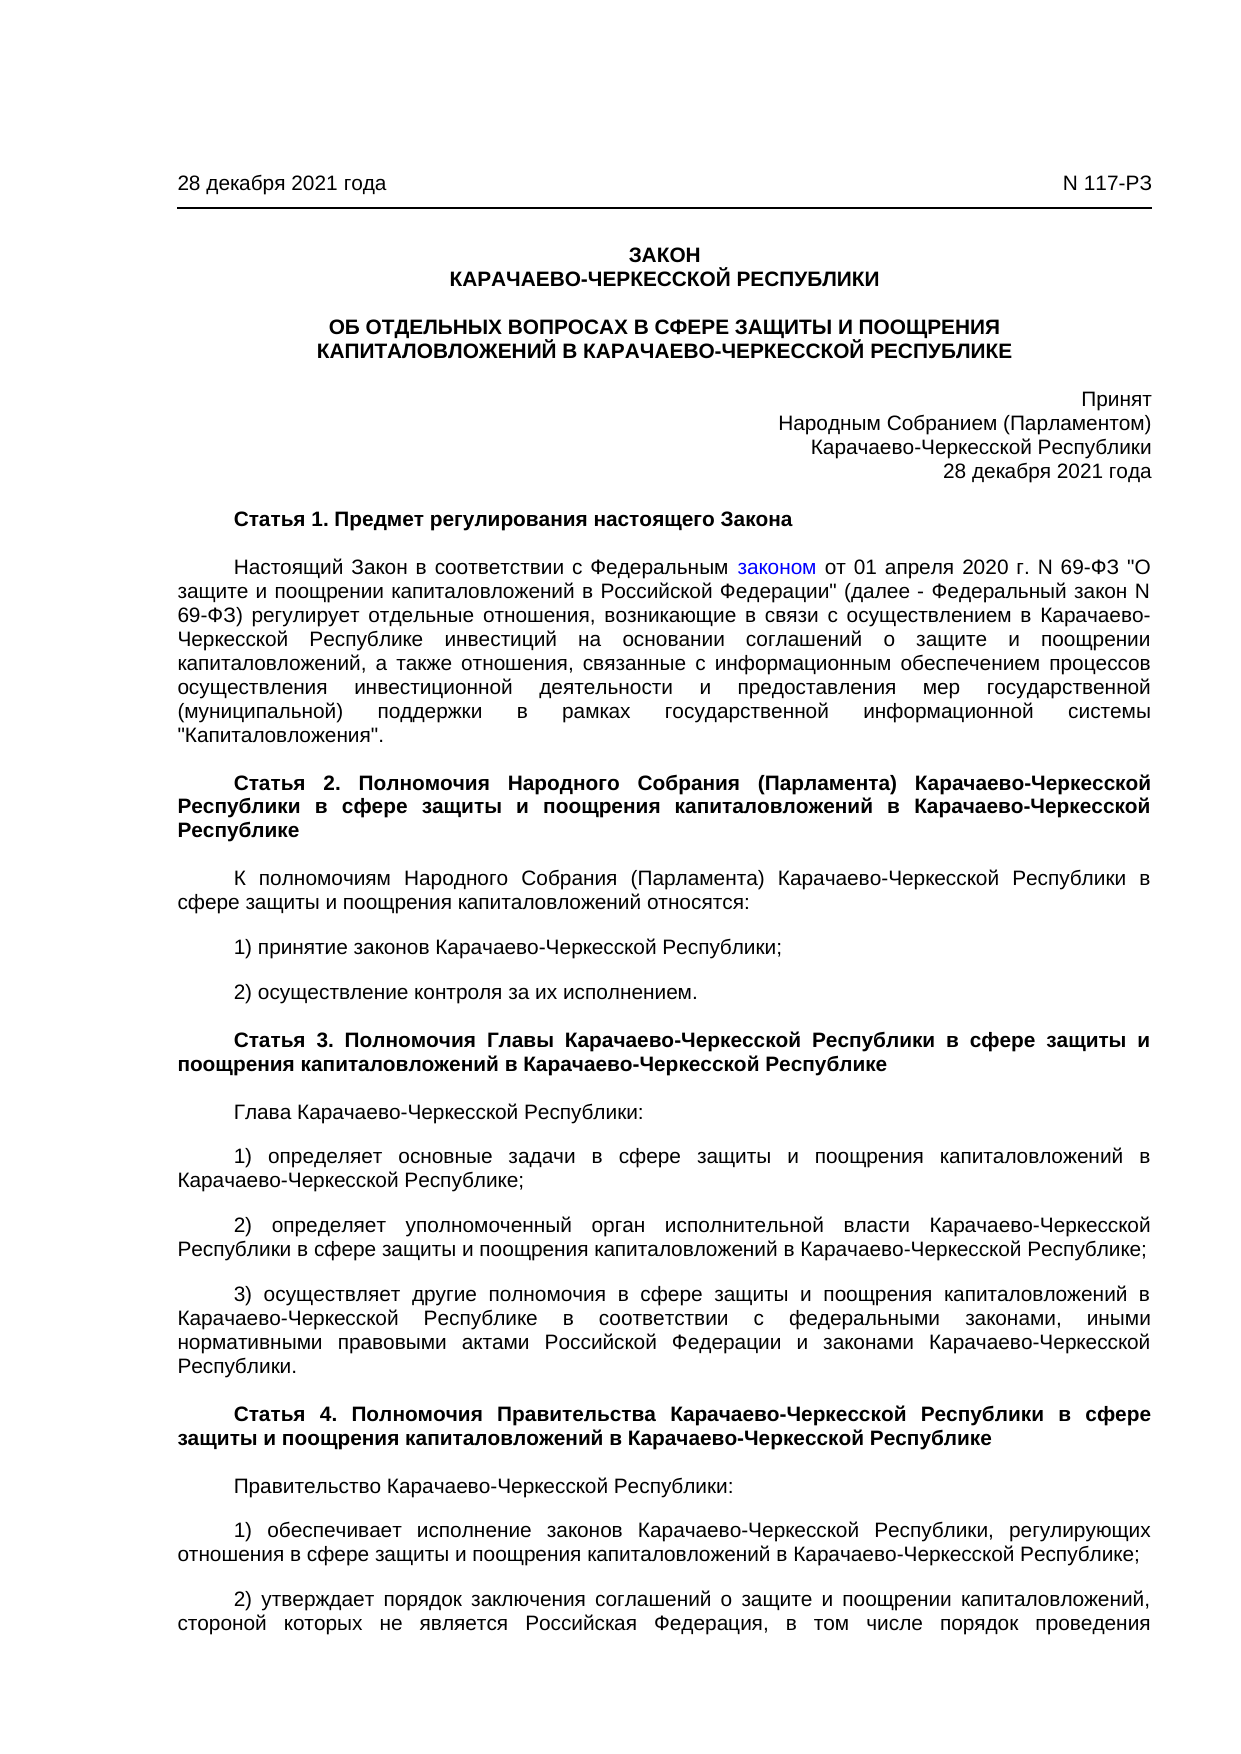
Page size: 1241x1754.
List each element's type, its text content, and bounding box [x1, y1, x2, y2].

text Глава Карачаево-Черкесской Республики: [177, 1099, 1152, 1123]
title Статья 4. Полномочия Правительства Карачаево-Черкесской Республики в сфере защиты и поощрения капиталовложений в Карачаево-Черкесской Республике [177, 1402, 1152, 1449]
text К полномочиям Народного Собрания (Парламента) Карачаево-Черкесской Республики в сфере защиты и поощрения капиталовложений относятся: [177, 866, 1152, 914]
text Принят [177, 387, 1152, 411]
text 1) принятие законов Карачаево-Черкесской Республики; [177, 935, 1152, 959]
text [177, 1587, 1152, 1635]
text Настоящий Закон в соответствии с Федеральным законом от 01 апреля 2020 г. N 69-ФЗ "О защите и поощрении капиталовложений в Российской Федерации" (далее - Федеральный закон N 69-ФЗ) регулирует отдельные отношения, возникающие в связи с осуществлением в Карачаево-Черкесской Республике инвестиций на основании соглашений о защите и поощрении капиталовложений, а также отношения, связанные с информационным обеспечением процессов осуществления инвестиционной деятельности и предоставления мер государственной (муниципальной) поддержки в рамках государственной информационной системы "Капиталовложения". [177, 555, 1152, 746]
title Статья 3. Полномочия Главы Карачаево-Черкесской Республики в сфере защиты и поощрения капиталовложений в Карачаево-Черкесской Республике [177, 1028, 1152, 1076]
text Карачаево-Черкесской Республики [177, 435, 1152, 459]
title Статья 2. Полномочия Народного Собрания (Парламента) Карачаево-Черкесской Республики в сфере защиты и поощрения капиталовложений в Карачаево-Черкесской Республике [177, 770, 1152, 842]
text Народным Собранием (Парламентом) [177, 411, 1152, 435]
title КАПИТАЛОВЛОЖЕНИЙ В КАРАЧАЕВО-ЧЕРКЕССКОЙ РЕСПУБЛИКЕ [177, 339, 1152, 363]
title ОБ ОТДЕЛЬНЫХ ВОПРОСАХ В СФЕРЕ ЗАЩИТЫ И ПООЩРЕНИЯ [177, 315, 1152, 339]
title КАРАЧАЕВО-ЧЕРКЕССКОЙ РЕСПУБЛИКИ [177, 267, 1152, 291]
title Статья 1. Предмет регулирования настоящего Закона [177, 507, 1152, 531]
text 2) определяет уполномоченный орган исполнительной власти Карачаево-Черкесской Республики в сфере защиты и поощрения капиталовложений в Карачаево-Черкесской Республике; [177, 1213, 1152, 1261]
title ЗАКОН [177, 243, 1152, 267]
text 3) осуществляет другие полномочия в сфере защиты и поощрения капиталовложений в Карачаево-Черкесской Республике в соответствии с федеральными законами, иными нормативными правовыми актами Российской Федерации и законами Карачаево-Черкесской Республики. [177, 1282, 1152, 1378]
text 2) осуществление контроля за их исполнением. [177, 980, 1152, 1004]
text 1) определяет основные задачи в сфере защиты и поощрения капиталовложений в Карачаево-Черкесской Республике; [177, 1144, 1152, 1192]
table_header 28 декабря 2021 года [177, 171, 664, 194]
table_header N 117-РЗ [664, 171, 1152, 194]
text 28 декабря 2021 года [177, 459, 1152, 483]
text Правительство Карачаево-Черкесской Республики: [177, 1473, 1152, 1497]
text 1) обеспечивает исполнение законов Карачаево-Черкесской Республики, регулирующих отношения в сфере защиты и поощрения капиталовложений в Карачаево-Черкесской Республике; [177, 1518, 1152, 1566]
